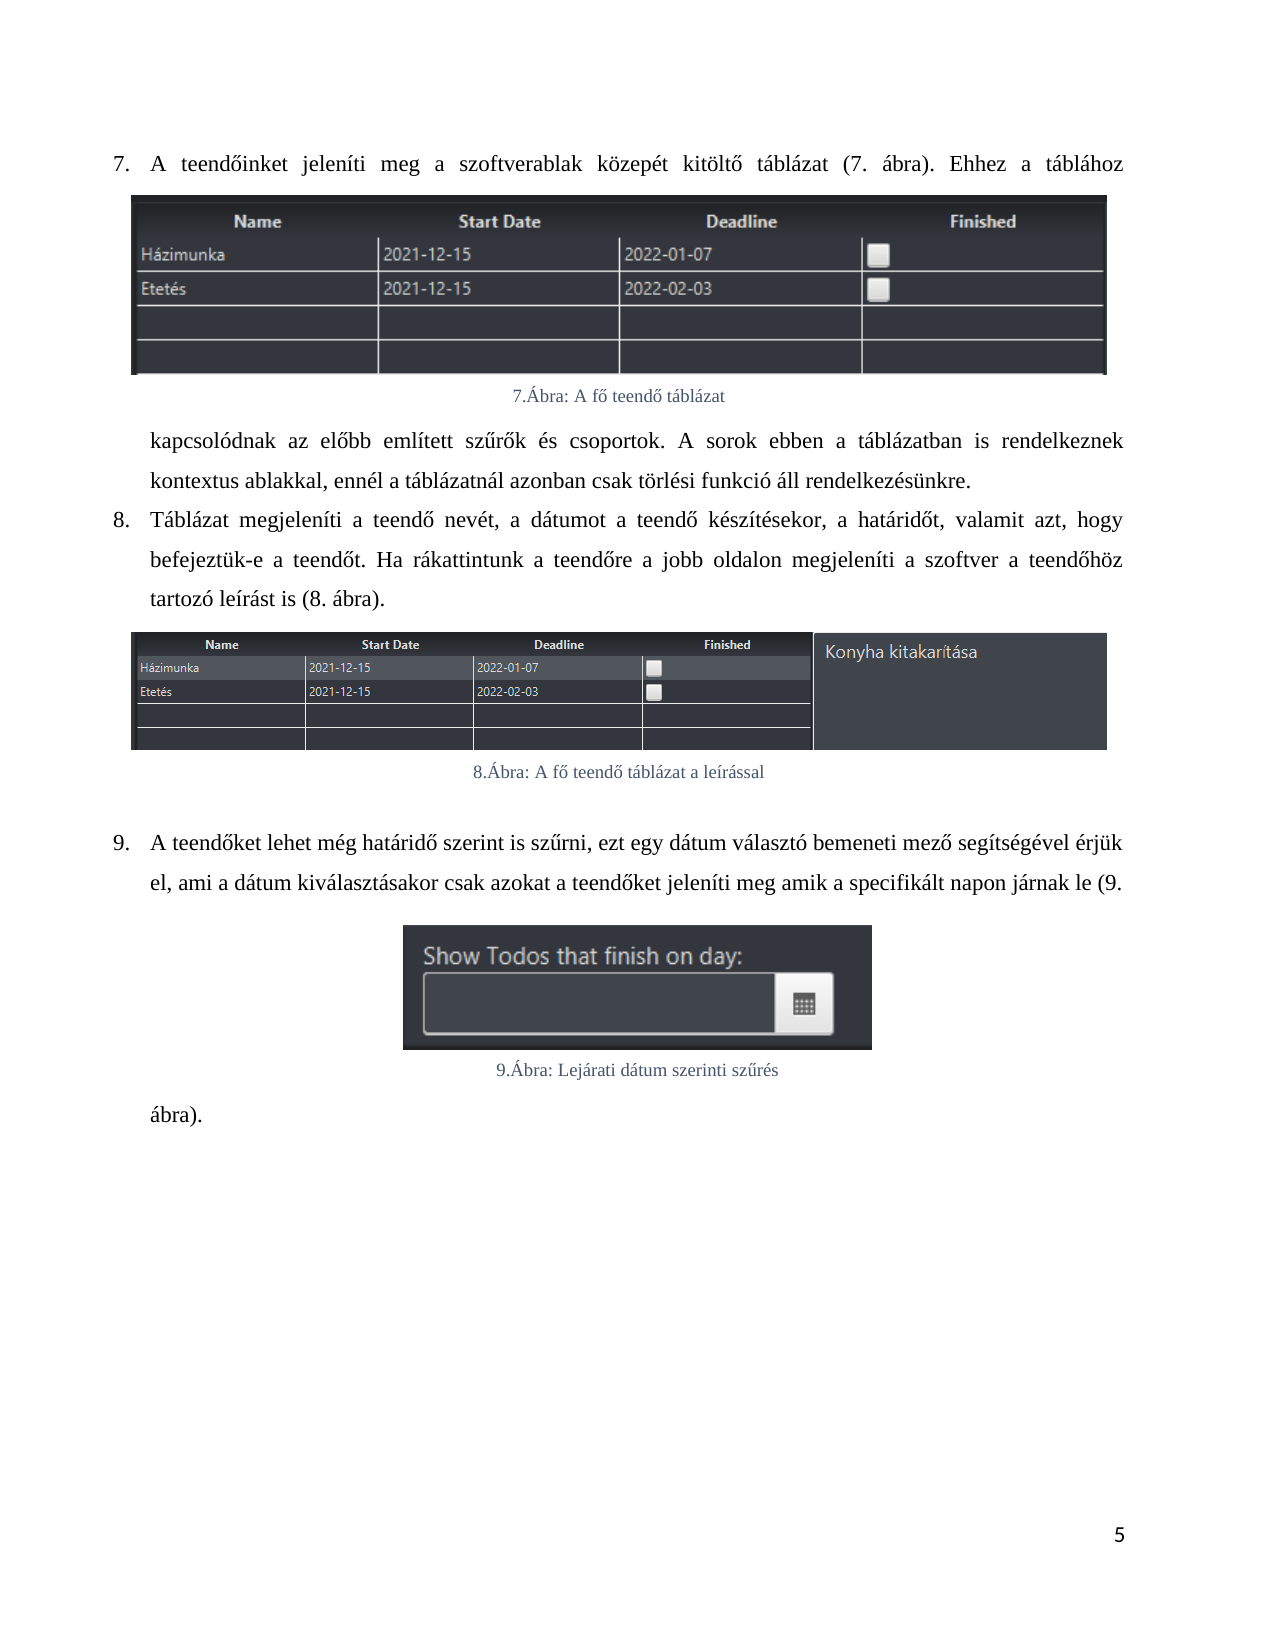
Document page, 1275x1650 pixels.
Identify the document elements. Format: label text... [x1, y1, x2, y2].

picture [131, 195, 1107, 375]
list Táblázat megjeleníti a teendő nevét, a dátumot a teendő készítésekor, a határidőt, valamit azt, hogy befejeztük-e a teendőt. Ha rákattintunk a teendőre a jobb oldalon megjeleníti a szoftver a teendőhöz tartozó leírást is (8. ábra). [113, 506, 1125, 612]
picture [403, 925, 872, 1050]
picture [131, 632, 1107, 750]
